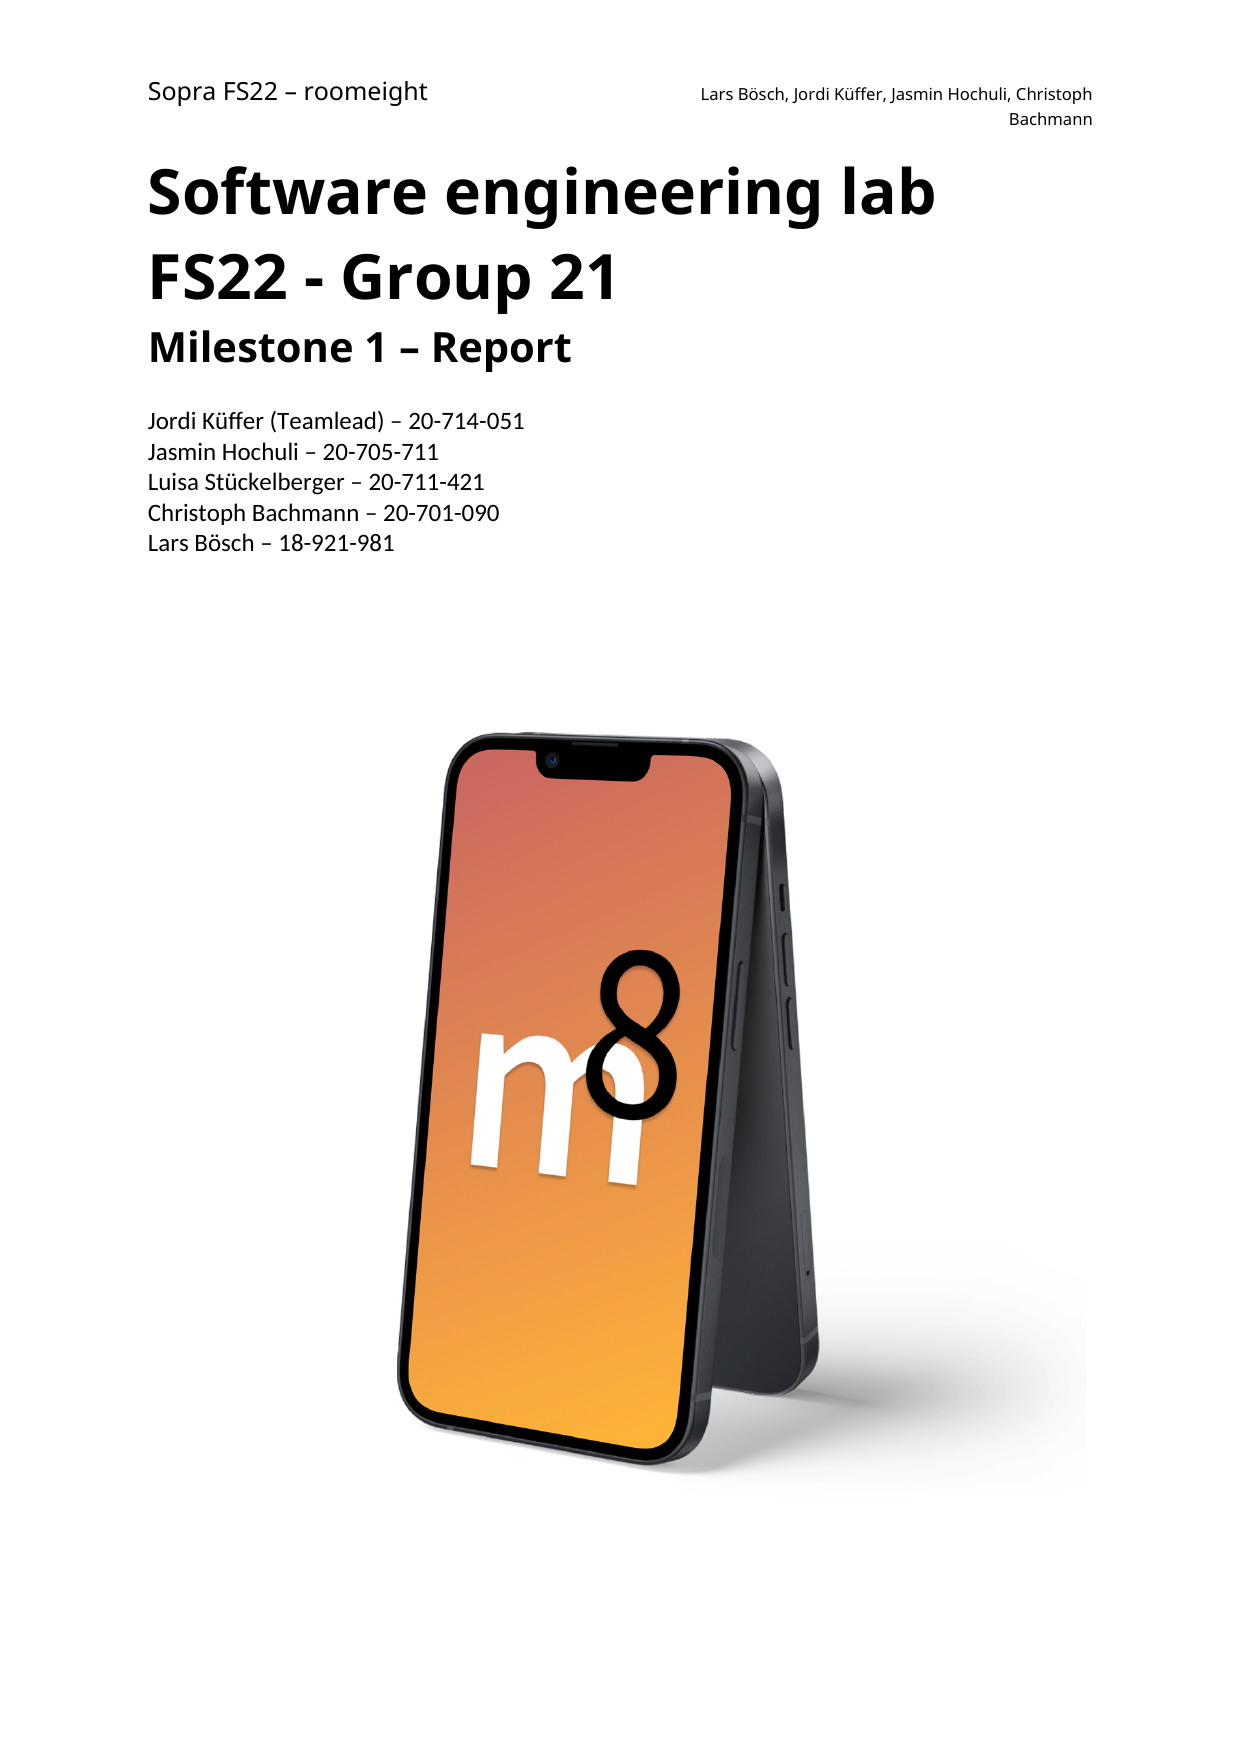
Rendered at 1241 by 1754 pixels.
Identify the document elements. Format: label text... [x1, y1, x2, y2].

text Jordi Küffer (Teamlead) – 20-714-051 [148, 405, 1093, 436]
text Milestone 1 – Report [148, 318, 1093, 374]
text Jasmin Hochuli – 20-705-711 [148, 436, 1093, 466]
text Christoph Bachmann – 20-701-090 [148, 497, 1093, 527]
text Software engineering lab [148, 148, 1093, 233]
text FS22 - Group 21 [148, 233, 1093, 318]
text Lars Bösch – 18-921-981 [148, 527, 1093, 558]
text Luisa Stückelberger – 20-711-421 [148, 466, 1093, 497]
picture [397, 732, 1087, 1511]
